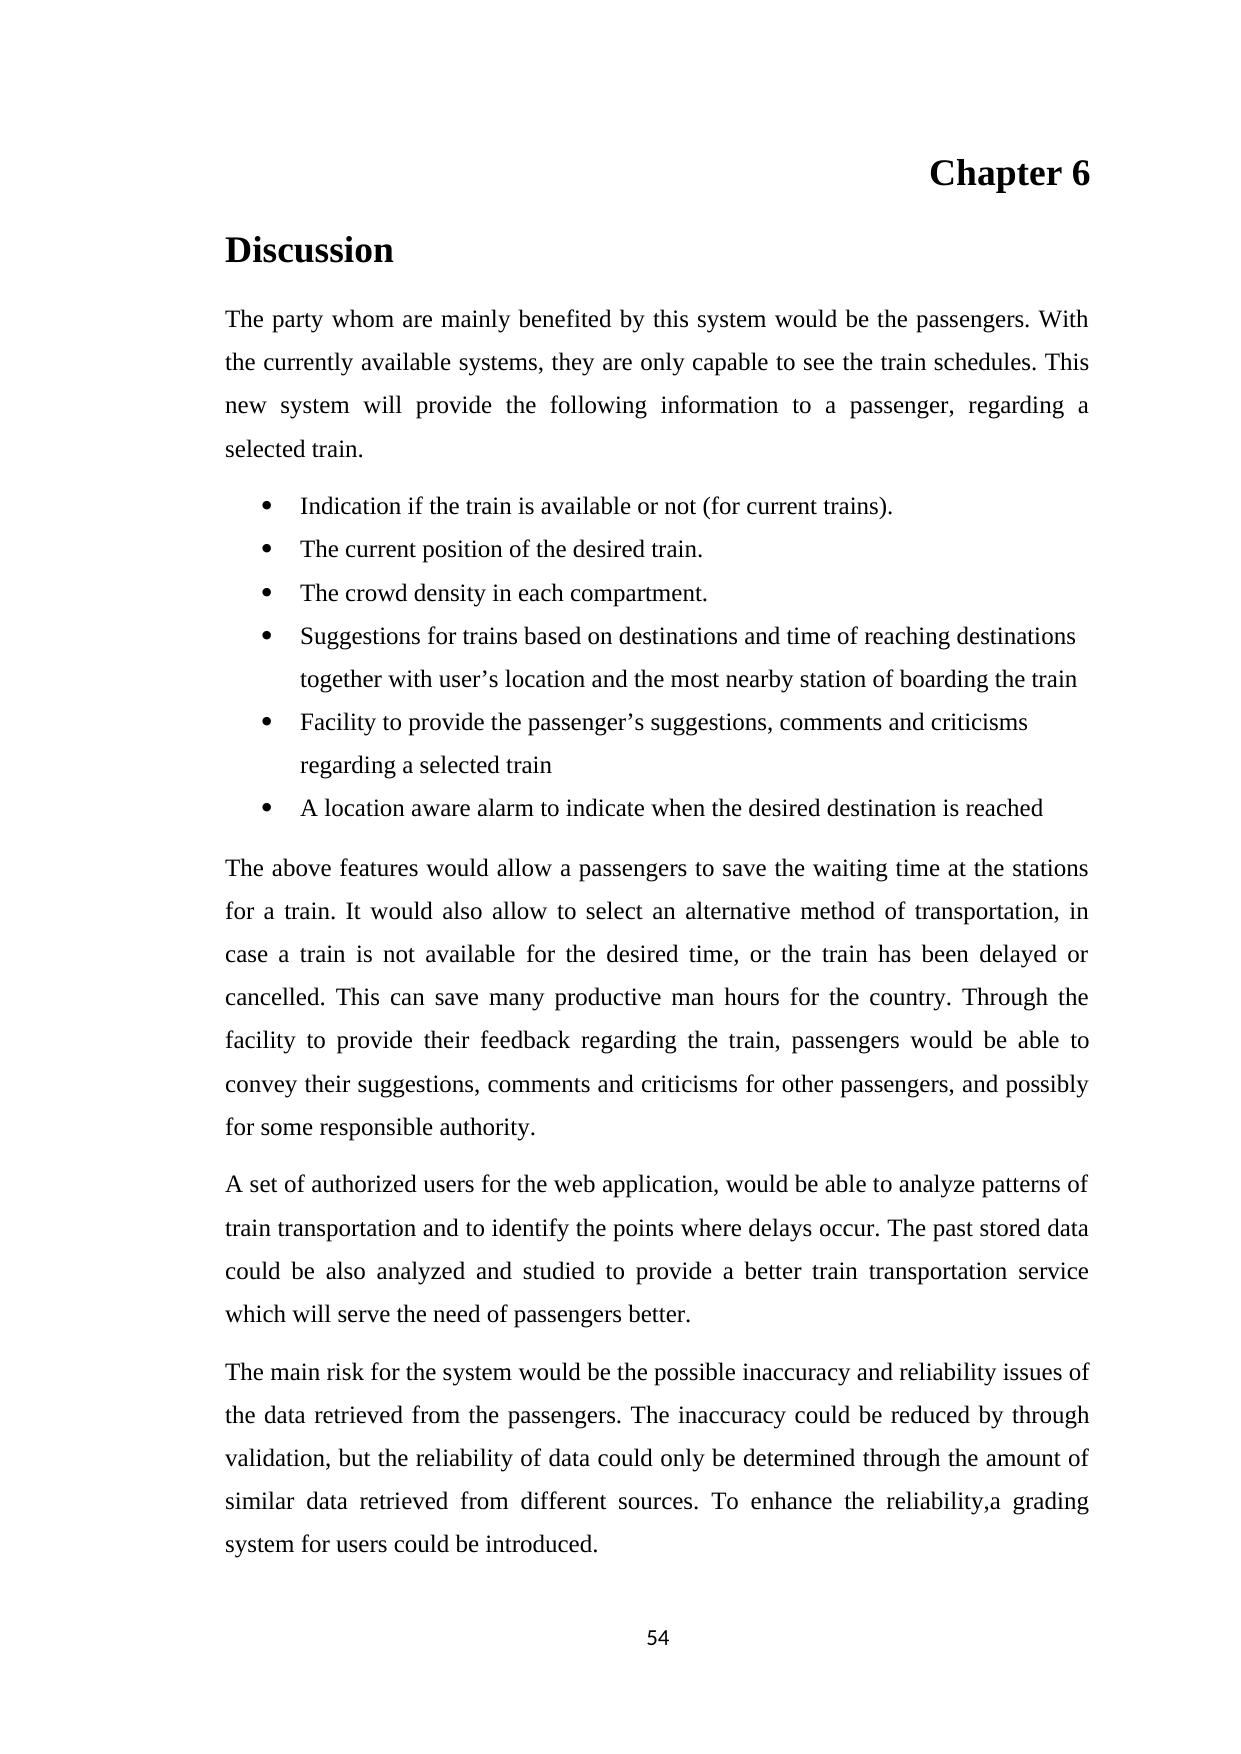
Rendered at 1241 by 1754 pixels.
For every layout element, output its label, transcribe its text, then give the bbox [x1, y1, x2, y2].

list A location aware alarm to indicate when the desired destination is reached [262, 793, 1090, 822]
list The crowd density in each compartment. [262, 578, 1090, 606]
text The above features would allow a passengers to save the waiting time at the stations for a train. It would also allow to select an alternative method of transportation, in case a train is not available for the desired time, or the train has been delayed or cancelled. This can save many productive man hours for the country. Through the facility to provide their feedback regarding the train, passengers would be able to convey their suggestions, comments and criticisms for other passengers, and possibly for some responsible authority. [225, 853, 1090, 1141]
text The party whom are mainly benefited by this system would be the passengers. With the currently available systems, they are only capable to see the train schedules. This new system will provide the following information to a passenger, regarding a selected train. [225, 304, 1090, 462]
list The current position of the desired train. [262, 534, 1090, 563]
list Indication if the train is available or not (for current trains). [262, 491, 1090, 520]
text The main risk for the system would be the possible inaccuracy and reliability issues of the data retrieved from the passengers. The inaccuracy could be reduced by through validation, but the reliability of data could only be determined through the amount of similar data retrieved from different sources. To enhance the reliability,a grading system for users could be introduced. [225, 1357, 1090, 1558]
text A set of authorized users for the web application, would be able to analyze patterns of train transportation and to identify the points where delays occur. The past stored data could be also analyzed and studied to provide a better train transportation service which will serve the need of passengers better. [225, 1169, 1090, 1328]
list Facility to provide the passenger’s suggestions, comments and criticisms regarding a selected train [262, 707, 1090, 779]
text Discussion [225, 227, 1090, 270]
list Suggestions for trains based on destinations and time of reaching destinations together with user’s location and the most nearby station of boarding the train [262, 621, 1090, 693]
subtitle Chapter 6 [225, 150, 1090, 193]
